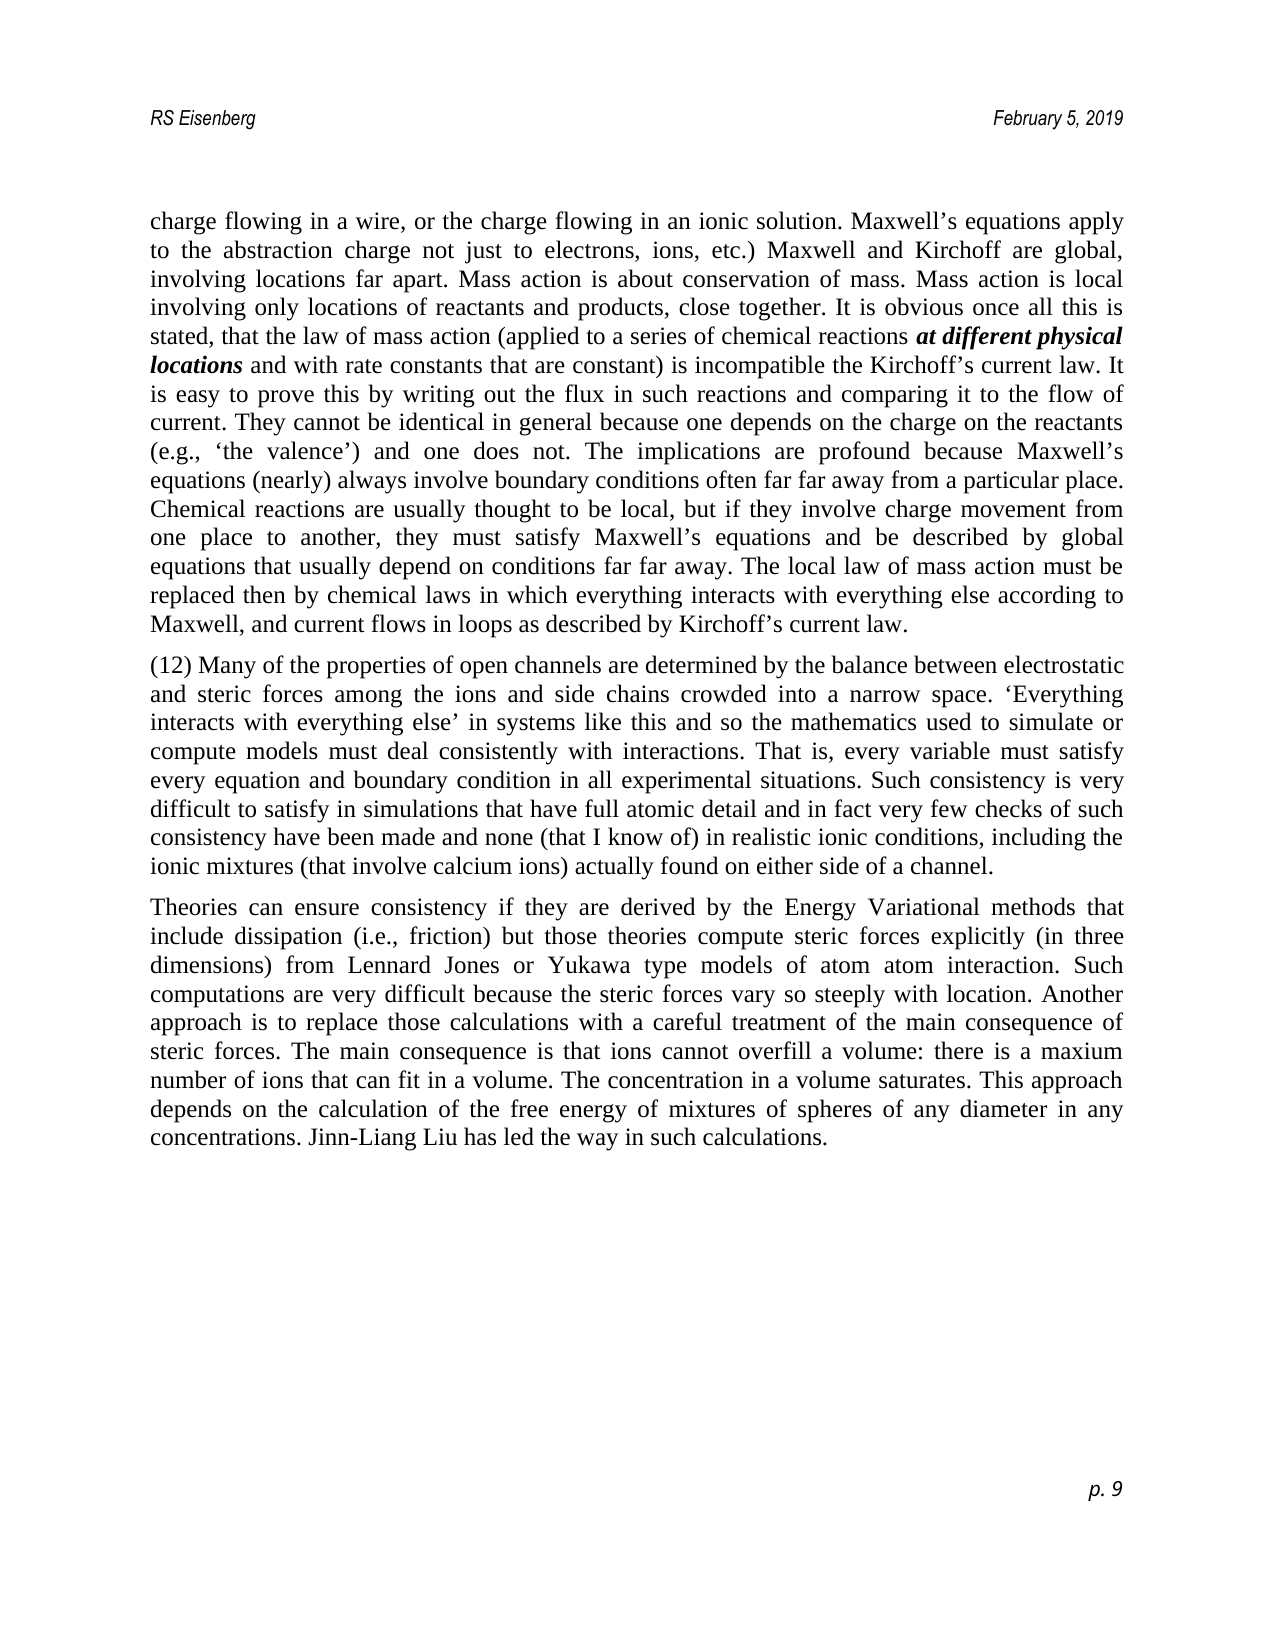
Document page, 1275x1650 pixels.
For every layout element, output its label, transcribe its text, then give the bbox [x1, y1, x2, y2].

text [150, 206, 1125, 637]
text Theories can ensure consistency if they are derived by the Energy Variational methods that include dissipation (i.e., friction) but those theories compute steric forces explicitly (in three dimensions) from Lennard Jones or Yukawa type models of atom atom interaction. Such computations are very difficult because the steric forces vary so steeply with location. Another approach is to replace those calculations with a careful treatment of the main consequence of steric forces. The main consequence is that ions cannot overfill a volume: there is a maxium number of ions that can fit in a volume. The concentration in a volume saturates. This approach depends on the calculation of the free energy of mixtures of spheres of any diameter in any concentrations. Jinn-Liang Liu has led the way in such calculations. [150, 892, 1125, 1151]
text (12) Many of the properties of open channels are determined by the balance between electrostatic and steric forces among the ions and side chains crowded into a narrow space. ‘Everything interacts with everything else’ in systems like this and so the mathematics used to simulate or compute models must deal consistently with interactions. That is, every variable must satisfy every equation and boundary condition in all experimental situations. Such consistency is very difficult to satisfy in simulations that have full atomic detail and in fact very few checks of such consistency have been made and none (that I know of) in realistic ionic conditions, including the ionic mixtures (that involve calcium ions) actually found on either side of a channel. [150, 650, 1125, 880]
